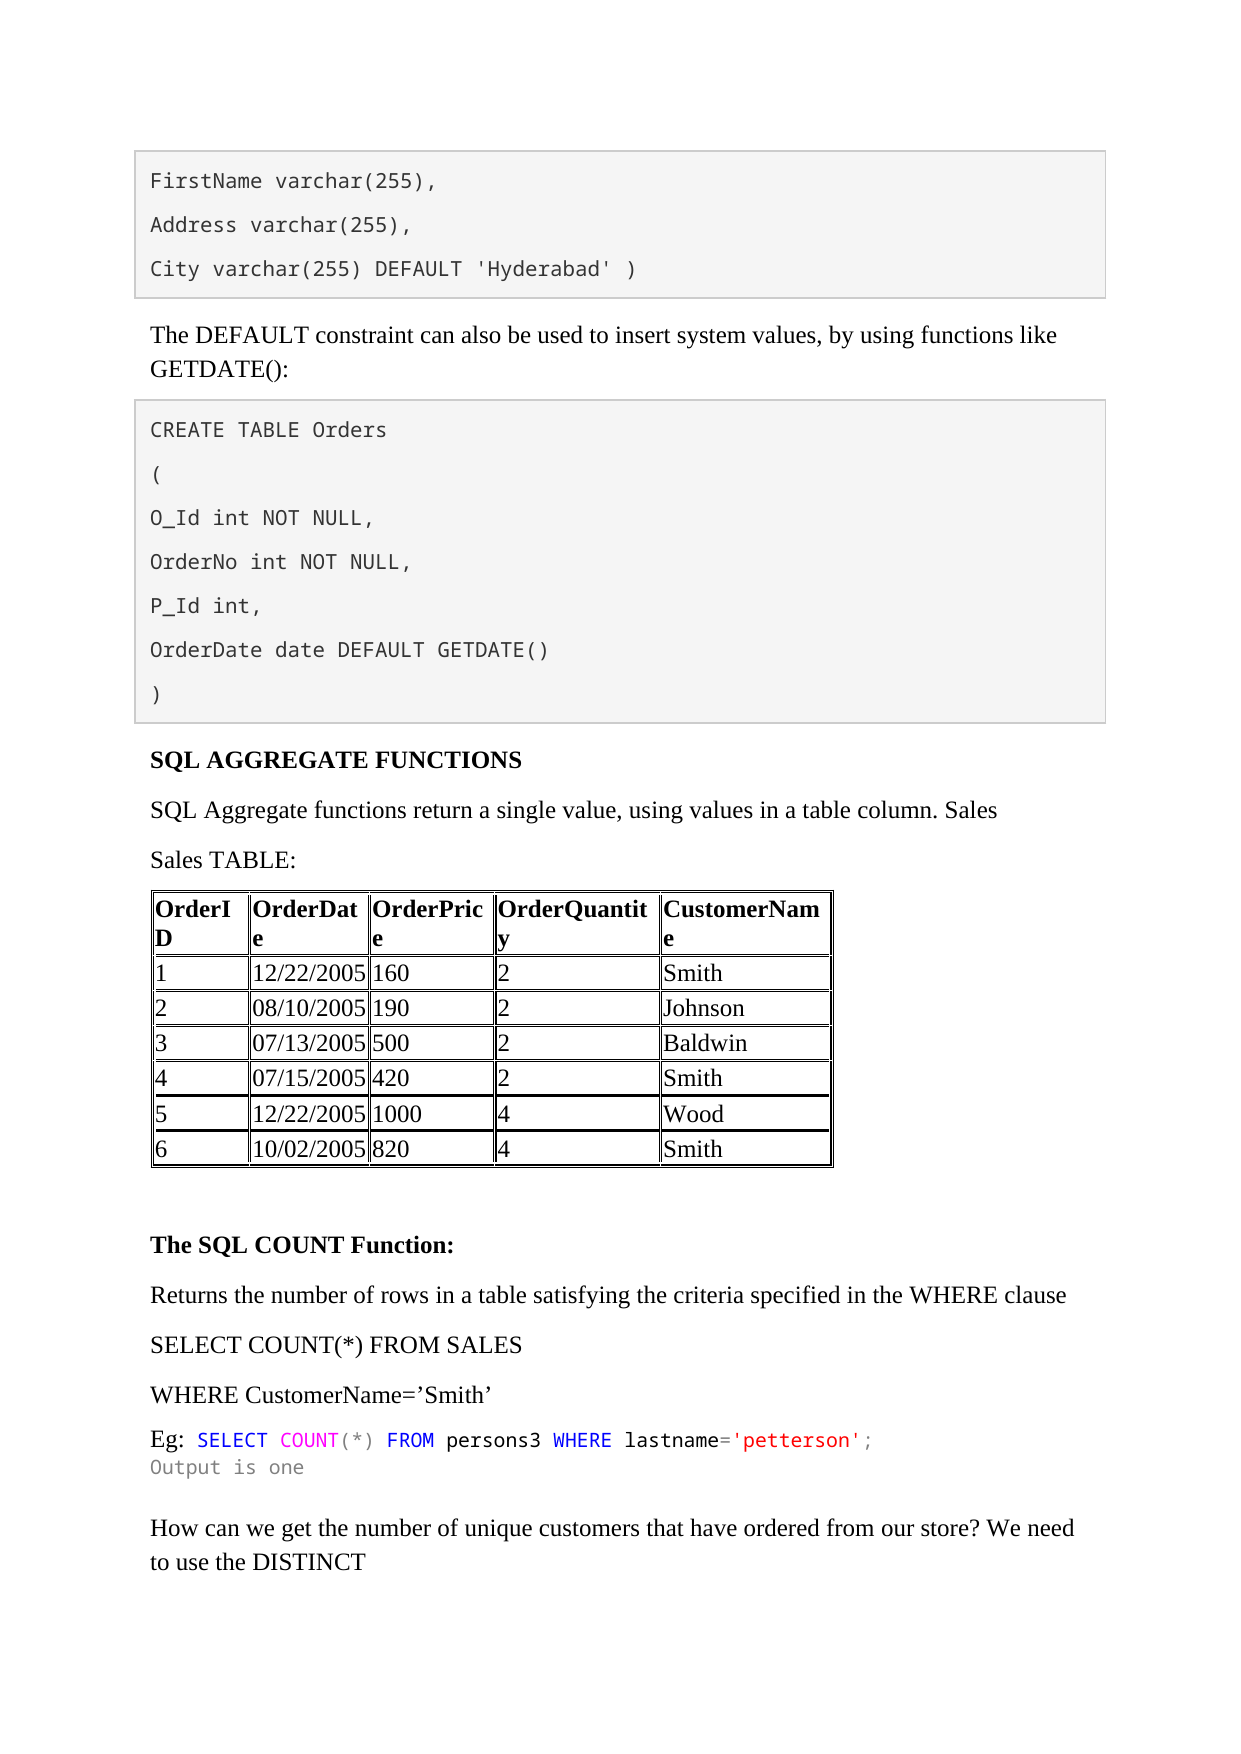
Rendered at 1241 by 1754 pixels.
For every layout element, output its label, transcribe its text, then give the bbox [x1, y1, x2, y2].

table_cell 190 [371, 992, 493, 1024]
table_cell 10/02/2005 [250, 1132, 369, 1164]
table_cell 5 [154, 1094, 248, 1129]
text City varchar(255) DEFAULT 'Hyderabad' ) [136, 238, 1105, 297]
table_cell 08/10/2005 [251, 992, 368, 1024]
table_cell 4 [152, 1059, 250, 1094]
table_header OrderID [154, 893, 250, 953]
text How can we get the number of unique customers that have ordered from our store? We need to use the DISTINCT [150, 1507, 1090, 1576]
table_cell 500 [371, 1027, 493, 1059]
table_cell 12/22/2005 [251, 957, 368, 988]
table_cell 420 [371, 1062, 493, 1094]
text O_Id int NOT NULL, [136, 487, 1105, 531]
table_cell 2 [497, 957, 659, 988]
text Returns the number of rows in a table satisfying the criteria specified in the WHERE clause [150, 1274, 1090, 1308]
table_cell 4 [495, 1132, 661, 1164]
table_cell 4 [497, 1097, 659, 1129]
table_cell Wood [662, 1094, 830, 1129]
text Eg: SELECT COUNT(*) FROM persons3 WHERE lastname='petterson'; [150, 1424, 1090, 1453]
table_cell Smith [661, 1059, 832, 1094]
text ) [136, 663, 1105, 722]
text OrderDate date DEFAULT GETDATE() [136, 619, 1105, 663]
table_cell 2 [497, 992, 659, 1024]
text CREATE TABLE Orders [136, 401, 1105, 443]
text P_Id int, [136, 575, 1105, 619]
text SELECT COUNT(*) FROM SALES [150, 1324, 1090, 1358]
table_cell Smith [661, 1129, 830, 1164]
table_cell 2 [154, 989, 248, 1024]
table_cell 07/15/2005 [251, 1062, 368, 1094]
table_cell 12/22/2005 [251, 1097, 368, 1129]
table_cell Smith [662, 954, 831, 988]
table_cell 6 [154, 1129, 250, 1164]
table_header OrderQuantity [495, 893, 661, 953]
text WHERE CustomerName=’Smith’ [150, 1374, 1090, 1408]
table_cell 820 [370, 1129, 495, 1164]
text OrderNo int NOT NULL, [136, 531, 1105, 575]
table_cell 1000 [371, 1097, 493, 1129]
table_cell 3 [152, 1024, 250, 1059]
table_cell 160 [371, 957, 493, 988]
text Address varchar(255), [136, 194, 1105, 238]
table_cell 1 [154, 954, 248, 988]
table_cell Baldwin [661, 1024, 832, 1059]
text SQL Aggregate functions return a single value, using values in a table column. Sales [150, 789, 1090, 824]
table_cell 2 [497, 1062, 659, 1094]
text ( [136, 443, 1105, 487]
text SQL AGGREGATE FUNCTIONS [150, 739, 1090, 774]
table_header OrderDate [250, 893, 369, 953]
table_cell 2 [497, 1027, 659, 1059]
table_header CustomerName [661, 893, 830, 953]
text The DEFAULT constraint can also be used to insert system values, by using functions like GETDATE(): [150, 314, 1090, 383]
table_header OrderPrice [370, 891, 495, 953]
table_cell 07/13/2005 [251, 1027, 368, 1059]
text The SQL COUNT Function: [150, 1224, 1090, 1258]
text Output is one [150, 1453, 1090, 1480]
text FirstName varchar(255), [136, 152, 1105, 194]
text Sales TABLE: [150, 839, 1090, 874]
table_cell Johnson [662, 989, 831, 1024]
